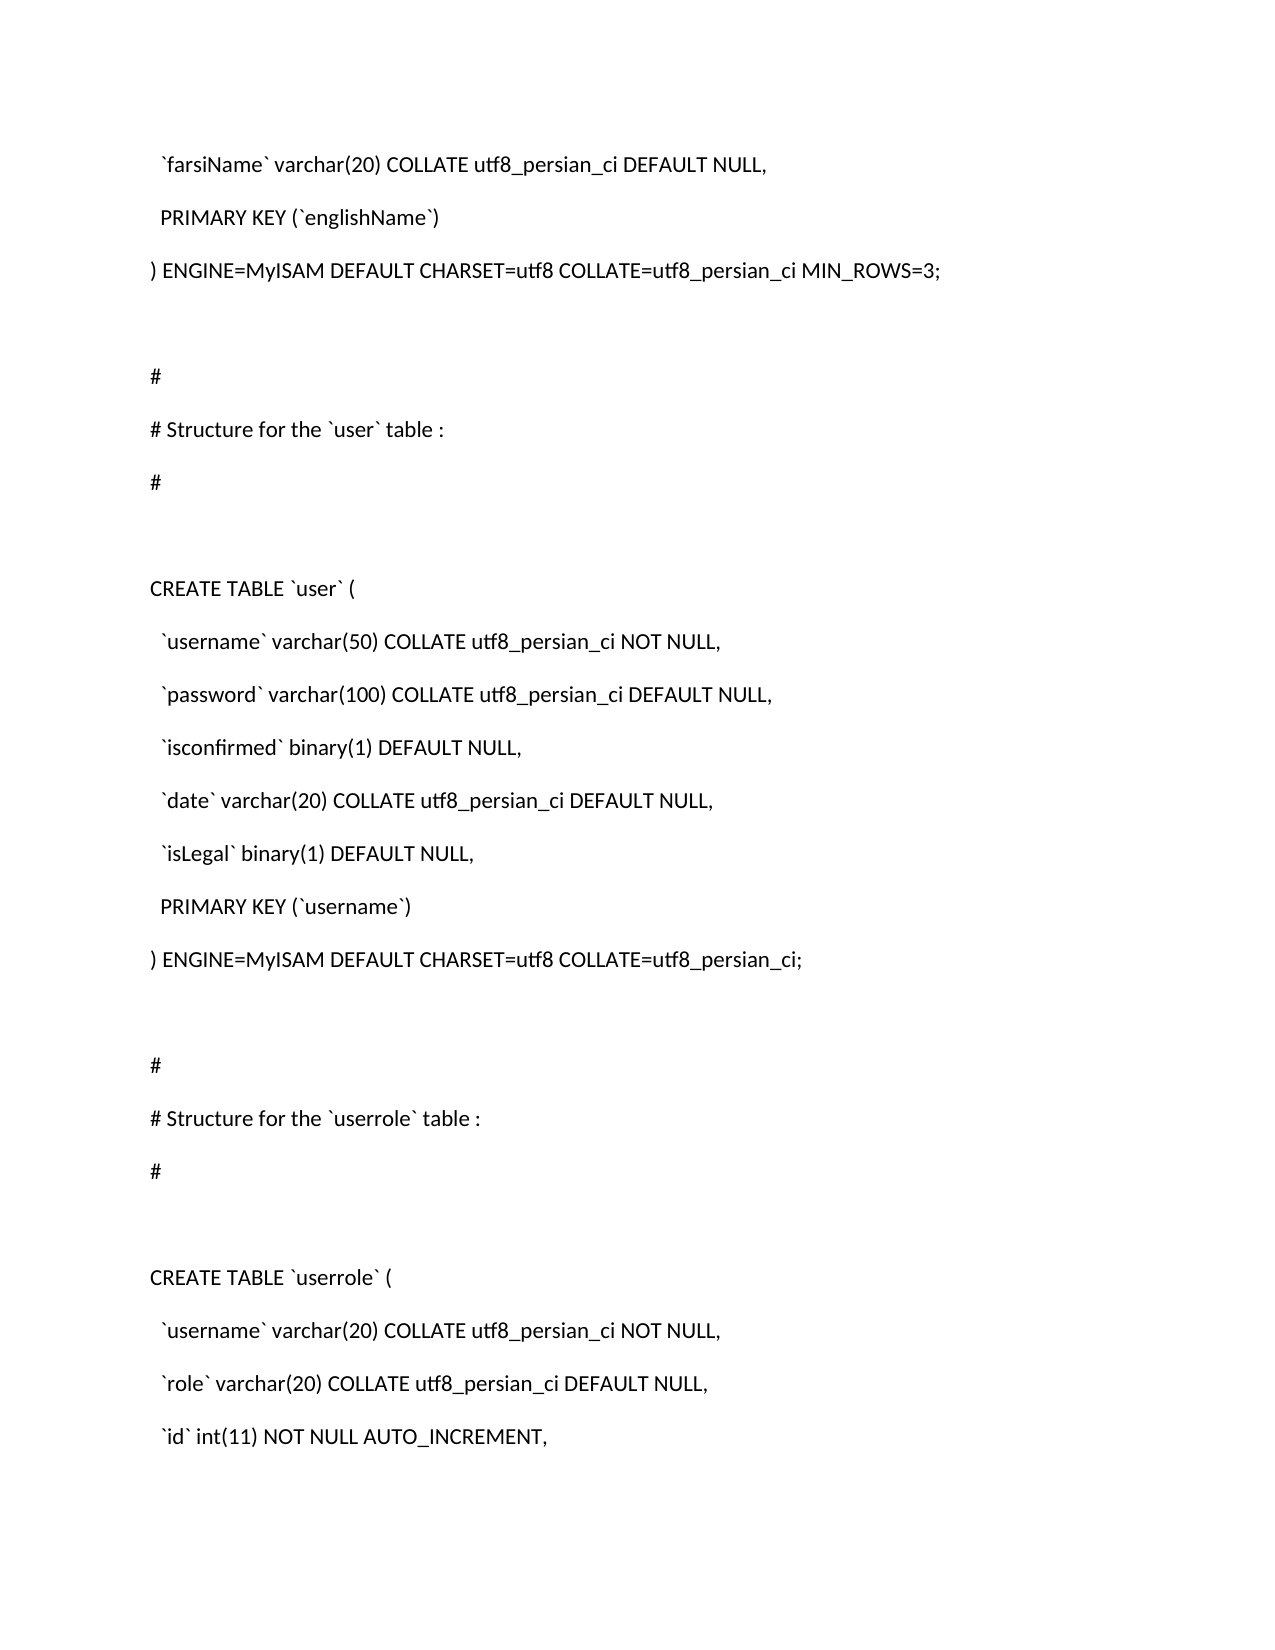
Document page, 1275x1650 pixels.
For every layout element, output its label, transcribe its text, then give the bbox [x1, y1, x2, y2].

text `role` varchar(20) COLLATE utf8_persian_ci DEFAULT NULL, [150, 1369, 1125, 1397]
text `username` varchar(20) COLLATE utf8_persian_ci NOT NULL, [150, 1316, 1125, 1344]
text # Structure for the `userrole` table : [150, 1104, 1125, 1132]
text `id` int(11) NOT NULL AUTO_INCREMENT, [150, 1422, 1125, 1451]
text # [150, 1051, 1125, 1079]
text `username` varchar(50) COLLATE utf8_persian_ci NOT NULL, [150, 627, 1125, 655]
text `farsiName` varchar(20) COLLATE utf8_persian_ci DEFAULT NULL, [150, 150, 1125, 178]
text `isLegal` binary(1) DEFAULT NULL, [150, 839, 1125, 867]
text PRIMARY KEY (`englishName`) [150, 203, 1125, 231]
text `password` varchar(100) COLLATE utf8_persian_ci DEFAULT NULL, [150, 680, 1125, 708]
text # Structure for the `user` table : [150, 415, 1125, 443]
text CREATE TABLE `userrole` ( [150, 1263, 1125, 1291]
text # [150, 468, 1125, 496]
text `date` varchar(20) COLLATE utf8_persian_ci DEFAULT NULL, [150, 786, 1125, 814]
text # [150, 1157, 1125, 1185]
text ) ENGINE=MyISAM DEFAULT CHARSET=utf8 COLLATE=utf8_persian_ci; [150, 945, 1125, 973]
text PRIMARY KEY (`username`) [150, 892, 1125, 920]
text ) ENGINE=MyISAM DEFAULT CHARSET=utf8 COLLATE=utf8_persian_ci MIN_ROWS=3; [150, 256, 1125, 284]
text # [150, 362, 1125, 390]
text `isconfirmed` binary(1) DEFAULT NULL, [150, 733, 1125, 761]
text CREATE TABLE `user` ( [150, 574, 1125, 602]
